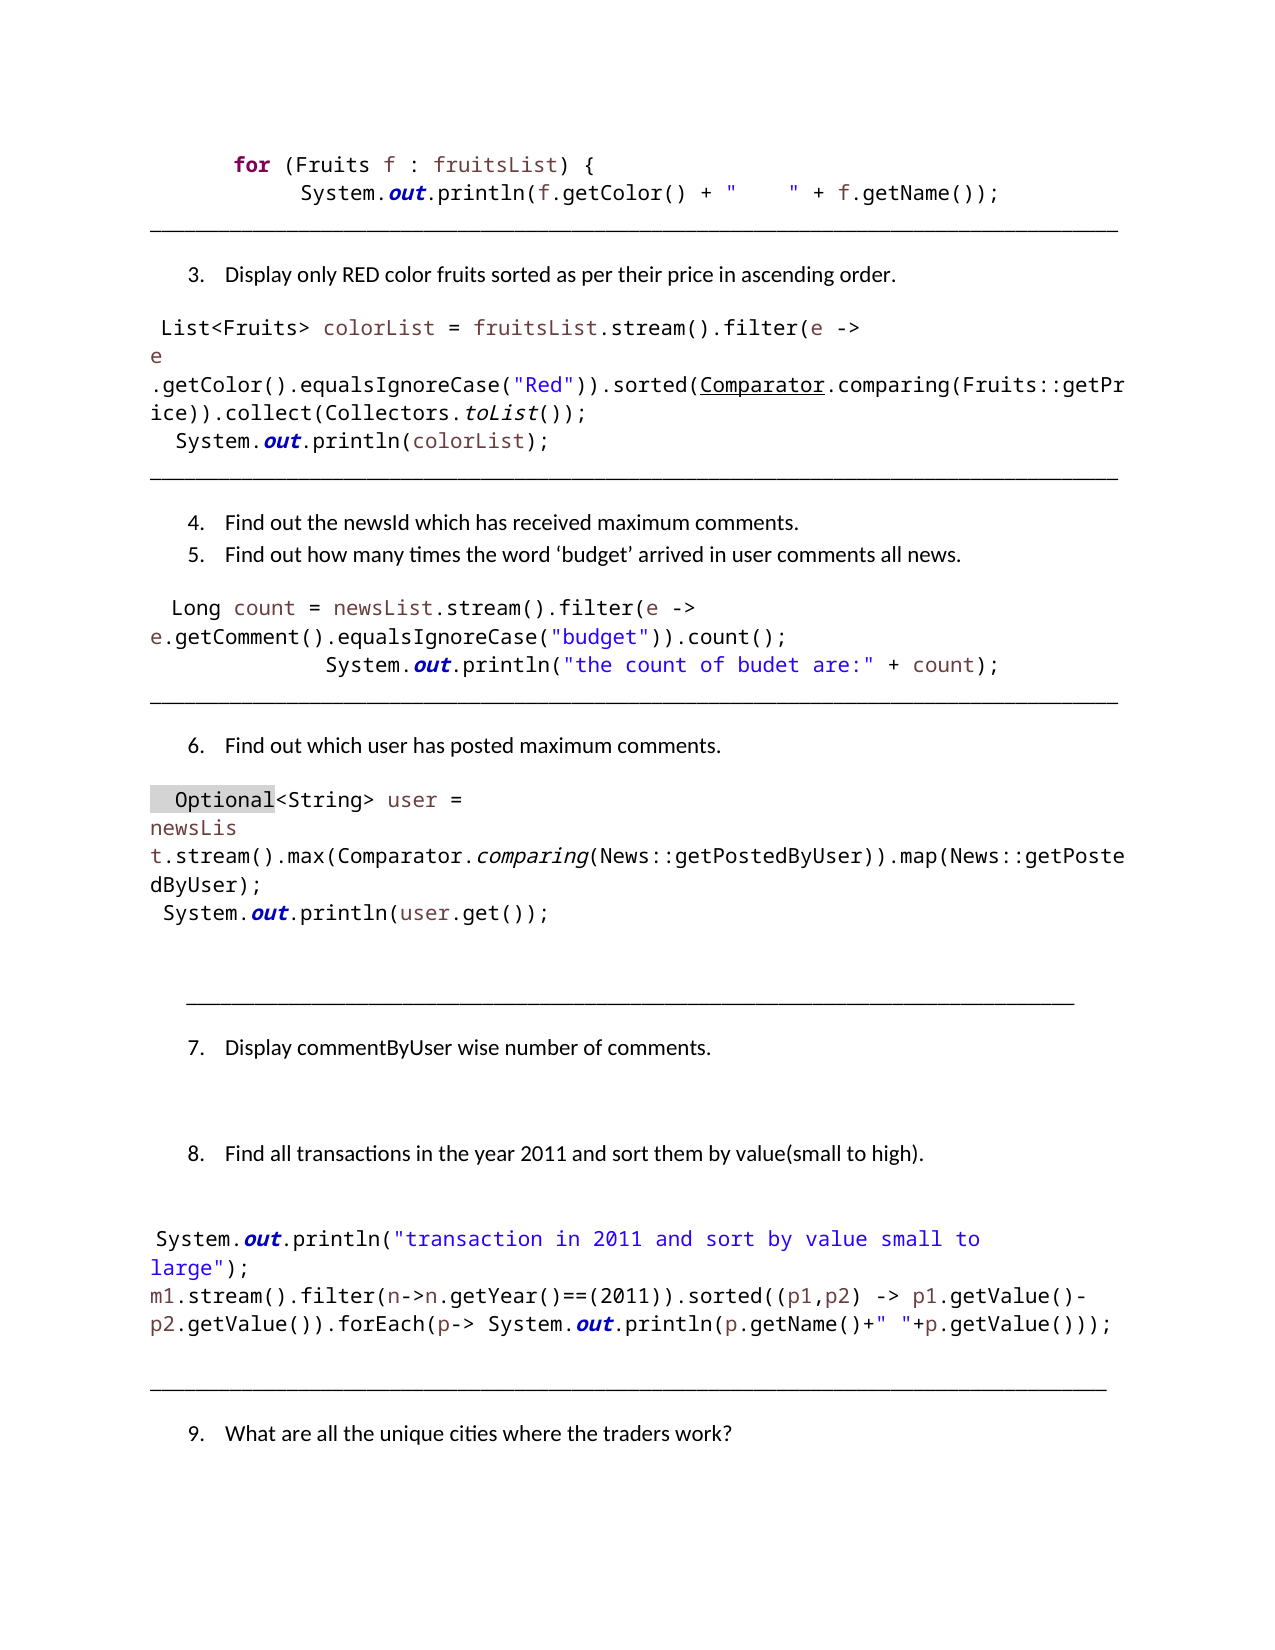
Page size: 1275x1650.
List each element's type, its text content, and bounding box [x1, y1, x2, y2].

text ____________________________________________________________________________________ [150, 1366, 1125, 1394]
list Display only RED color fruits sorted as per their price in ascending order. [187, 260, 1125, 288]
text System.out.println(user.get()); [150, 898, 1125, 927]
text for (Fruits f : fruitsList) { [150, 150, 1125, 178]
list What are all the unique cities where the traders work? [187, 1419, 1125, 1447]
text m1.stream().filter(n->n.getYear()==(2011)).sorted((p1,p2) -> p1.getValue()-p2.getValue()).forEach(p-> System.out.println(p.getName()+" "+p.getValue())); [150, 1281, 1125, 1338]
text System.out.println(colorList); [150, 427, 1125, 455]
text _____________________________________________________________________________________ [150, 207, 1125, 235]
text _____________________________________________________________________________________ [150, 455, 1125, 483]
text _____________________________________________________________________________________ [150, 679, 1125, 707]
text List<Fruits> colorList = fruitsList.stream().filter(e -> e.getColor().equalsIgnoreCase("Red")).sorted(Comparator.comparing(Fruits::getPrice)).collect(Collectors.toList()); [150, 313, 1125, 427]
list Find out the newsId which has received maximum comments. [187, 508, 1125, 536]
text Optional<String> user = newsList.stream().max(Comparator.comparing(News::getPostedByUser)).map(News::getPostedByUser); [150, 785, 1125, 898]
text System.out.println(f.getColor() + " " + f.getName()); [150, 178, 1125, 207]
text System.out.println("the count of budet are:" + count); [150, 650, 1125, 679]
text Long count = newsList.stream().filter(e -> e.getComment().equalsIgnoreCase("budget")).count(); [150, 593, 1125, 650]
list Find all transactions in the year 2011 and sort them by value(small to high). [187, 1139, 1125, 1167]
list Find out how many times the word ‘budget’ arrived in user comments all news. [187, 540, 1125, 568]
text System.out.println("transaction in 2011 and sort by value small to large"); [150, 1224, 1125, 1281]
list Display commentByUser wise number of comments. [187, 1033, 1125, 1061]
list Find out which user has posted maximum comments. [187, 732, 1125, 760]
text ______________________________________________________________________________ [150, 980, 1125, 1008]
